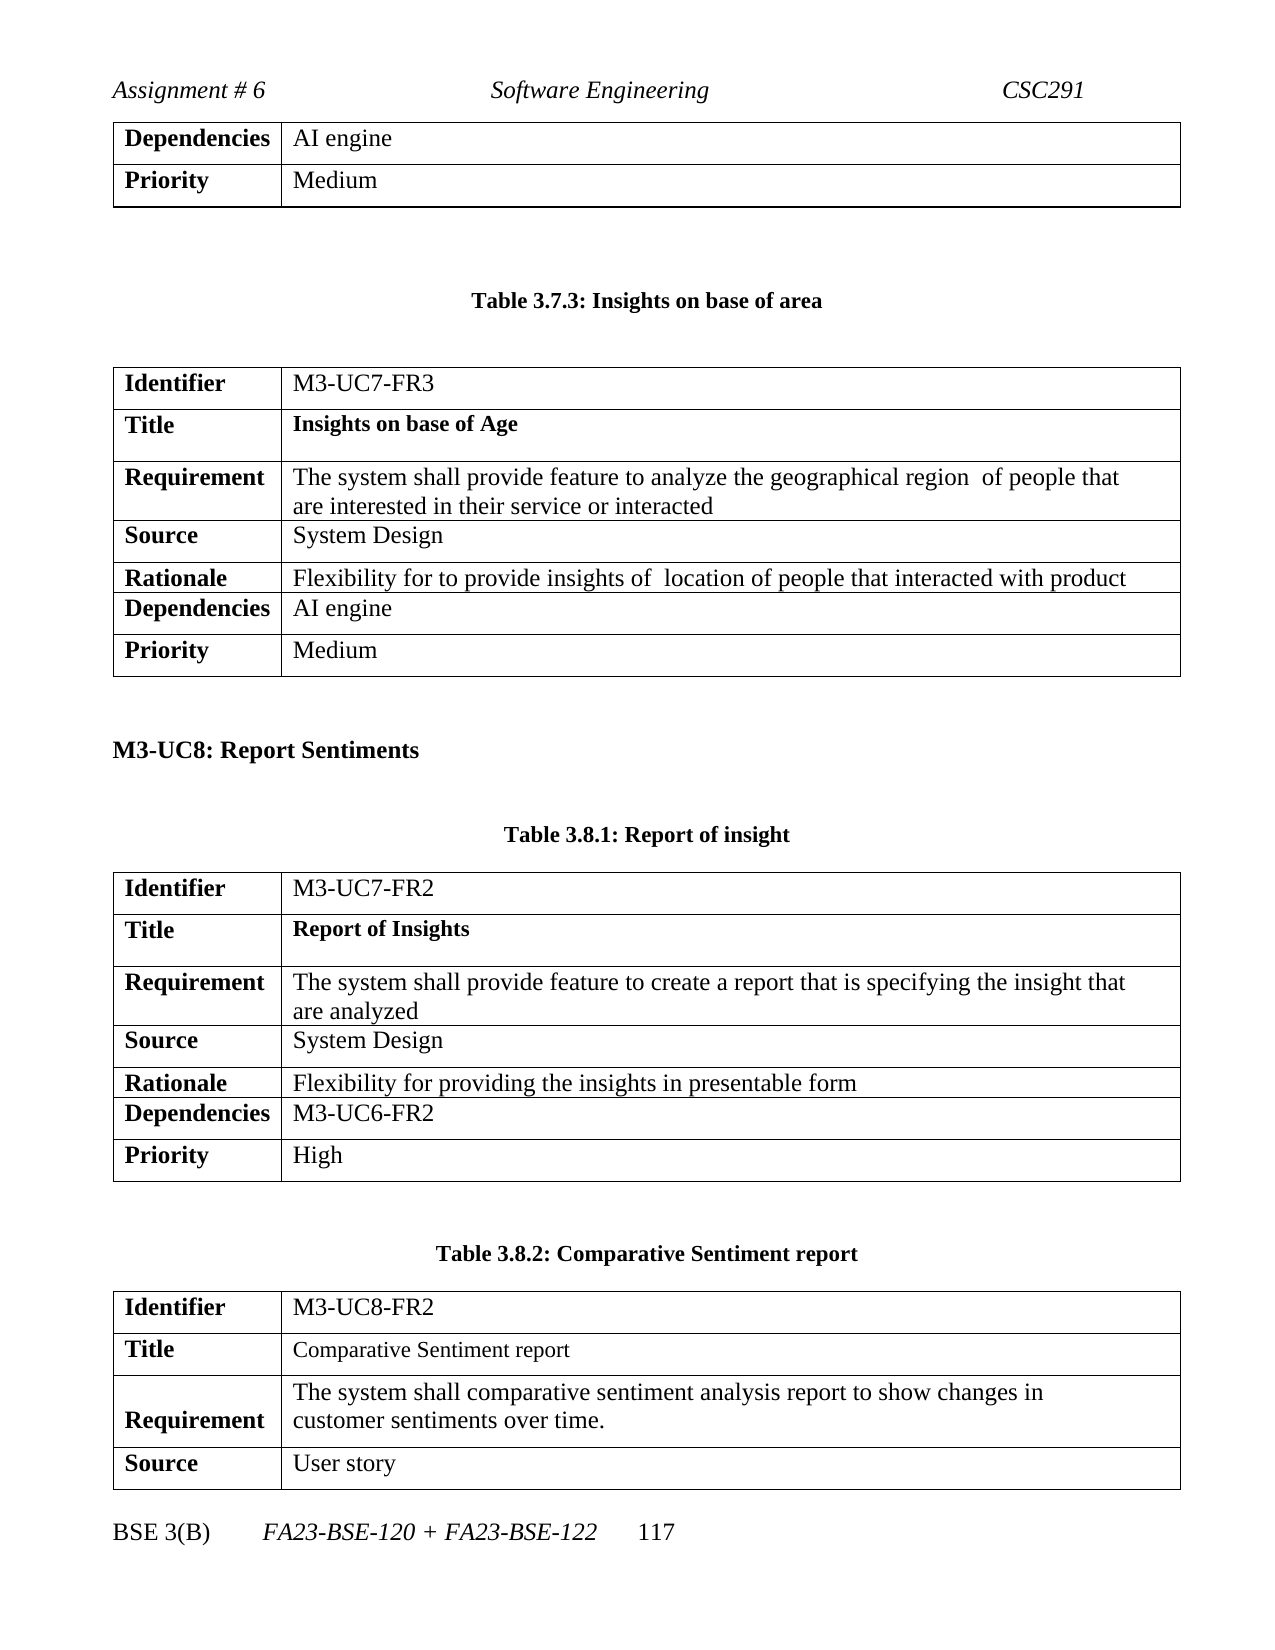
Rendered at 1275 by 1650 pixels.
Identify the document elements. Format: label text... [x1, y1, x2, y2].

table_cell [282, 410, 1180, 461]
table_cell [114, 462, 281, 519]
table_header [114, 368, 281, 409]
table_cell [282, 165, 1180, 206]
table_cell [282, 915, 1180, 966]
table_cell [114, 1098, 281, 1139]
text M3-UC8: Report Sentiments [112, 735, 1181, 763]
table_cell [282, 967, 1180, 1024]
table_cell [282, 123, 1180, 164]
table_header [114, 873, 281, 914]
text Table 3.8.1: Report of insight [112, 821, 1181, 847]
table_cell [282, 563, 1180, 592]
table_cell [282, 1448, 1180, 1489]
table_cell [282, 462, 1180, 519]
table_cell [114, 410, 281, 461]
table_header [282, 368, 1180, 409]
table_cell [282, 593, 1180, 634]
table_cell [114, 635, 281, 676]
text Table 3.7.3: Insights on base of area [112, 287, 1181, 314]
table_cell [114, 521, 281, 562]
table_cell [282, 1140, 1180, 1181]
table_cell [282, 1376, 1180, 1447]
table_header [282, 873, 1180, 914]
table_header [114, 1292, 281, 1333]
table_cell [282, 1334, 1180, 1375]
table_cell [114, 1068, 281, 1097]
text Table 3.8.2: Comparative Sentiment report [112, 1240, 1181, 1266]
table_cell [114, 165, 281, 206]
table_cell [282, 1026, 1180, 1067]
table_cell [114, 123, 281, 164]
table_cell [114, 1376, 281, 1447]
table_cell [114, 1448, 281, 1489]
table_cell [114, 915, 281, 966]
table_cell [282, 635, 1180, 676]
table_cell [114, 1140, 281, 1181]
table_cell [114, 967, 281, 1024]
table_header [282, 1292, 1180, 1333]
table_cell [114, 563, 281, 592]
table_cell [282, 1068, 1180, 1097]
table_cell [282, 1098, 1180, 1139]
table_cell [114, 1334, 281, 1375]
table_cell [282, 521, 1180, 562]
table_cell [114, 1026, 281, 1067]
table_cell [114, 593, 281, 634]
